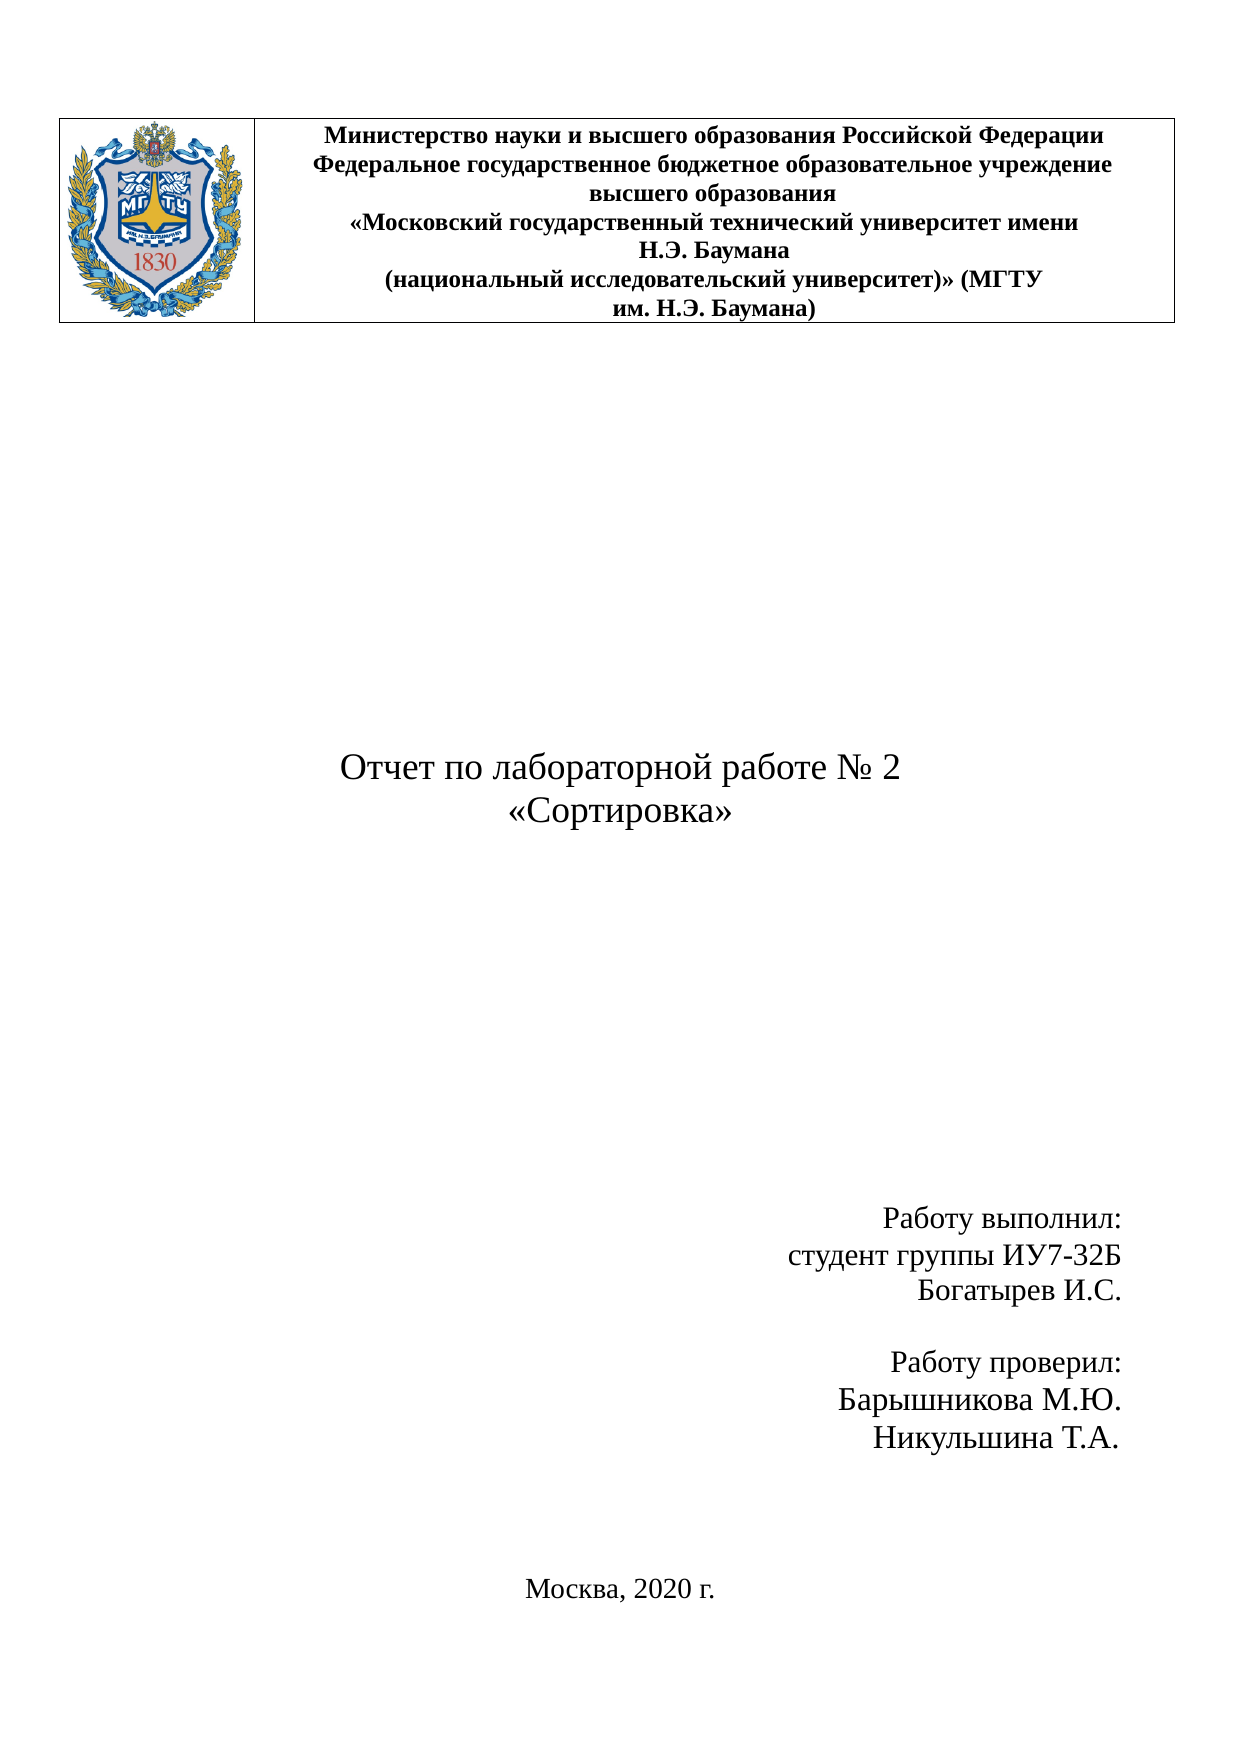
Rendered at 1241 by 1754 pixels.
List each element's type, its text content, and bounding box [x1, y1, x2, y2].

text Отчет по лабораторной работе № 2 [118, 744, 1122, 788]
table_header [60, 119, 254, 322]
text Работу выполнил: [118, 1200, 1122, 1236]
text Москва, 2020 г. [118, 1571, 1122, 1605]
picture [67, 120, 243, 317]
text «Сортировка» [118, 788, 1122, 831]
text Барышникова М.Ю. [162, 1379, 1122, 1418]
text Никульшина Т.А. [162, 1418, 1122, 1456]
text Богатырев И.С. [118, 1272, 1122, 1308]
text студент группы ИУ7-32Б [118, 1236, 1122, 1272]
text Работу проверил: [118, 1343, 1122, 1379]
table_header Министерство науки и высшего образования Российской Федерации Федеральное государственное бюджетное образовательное учреждение высшего образования «Московский государственный технический университет имени Н.Э. Баумана (национальный исследовательский университет)» (МГТУ им. Н.Э. Баумана) [255, 119, 1174, 322]
